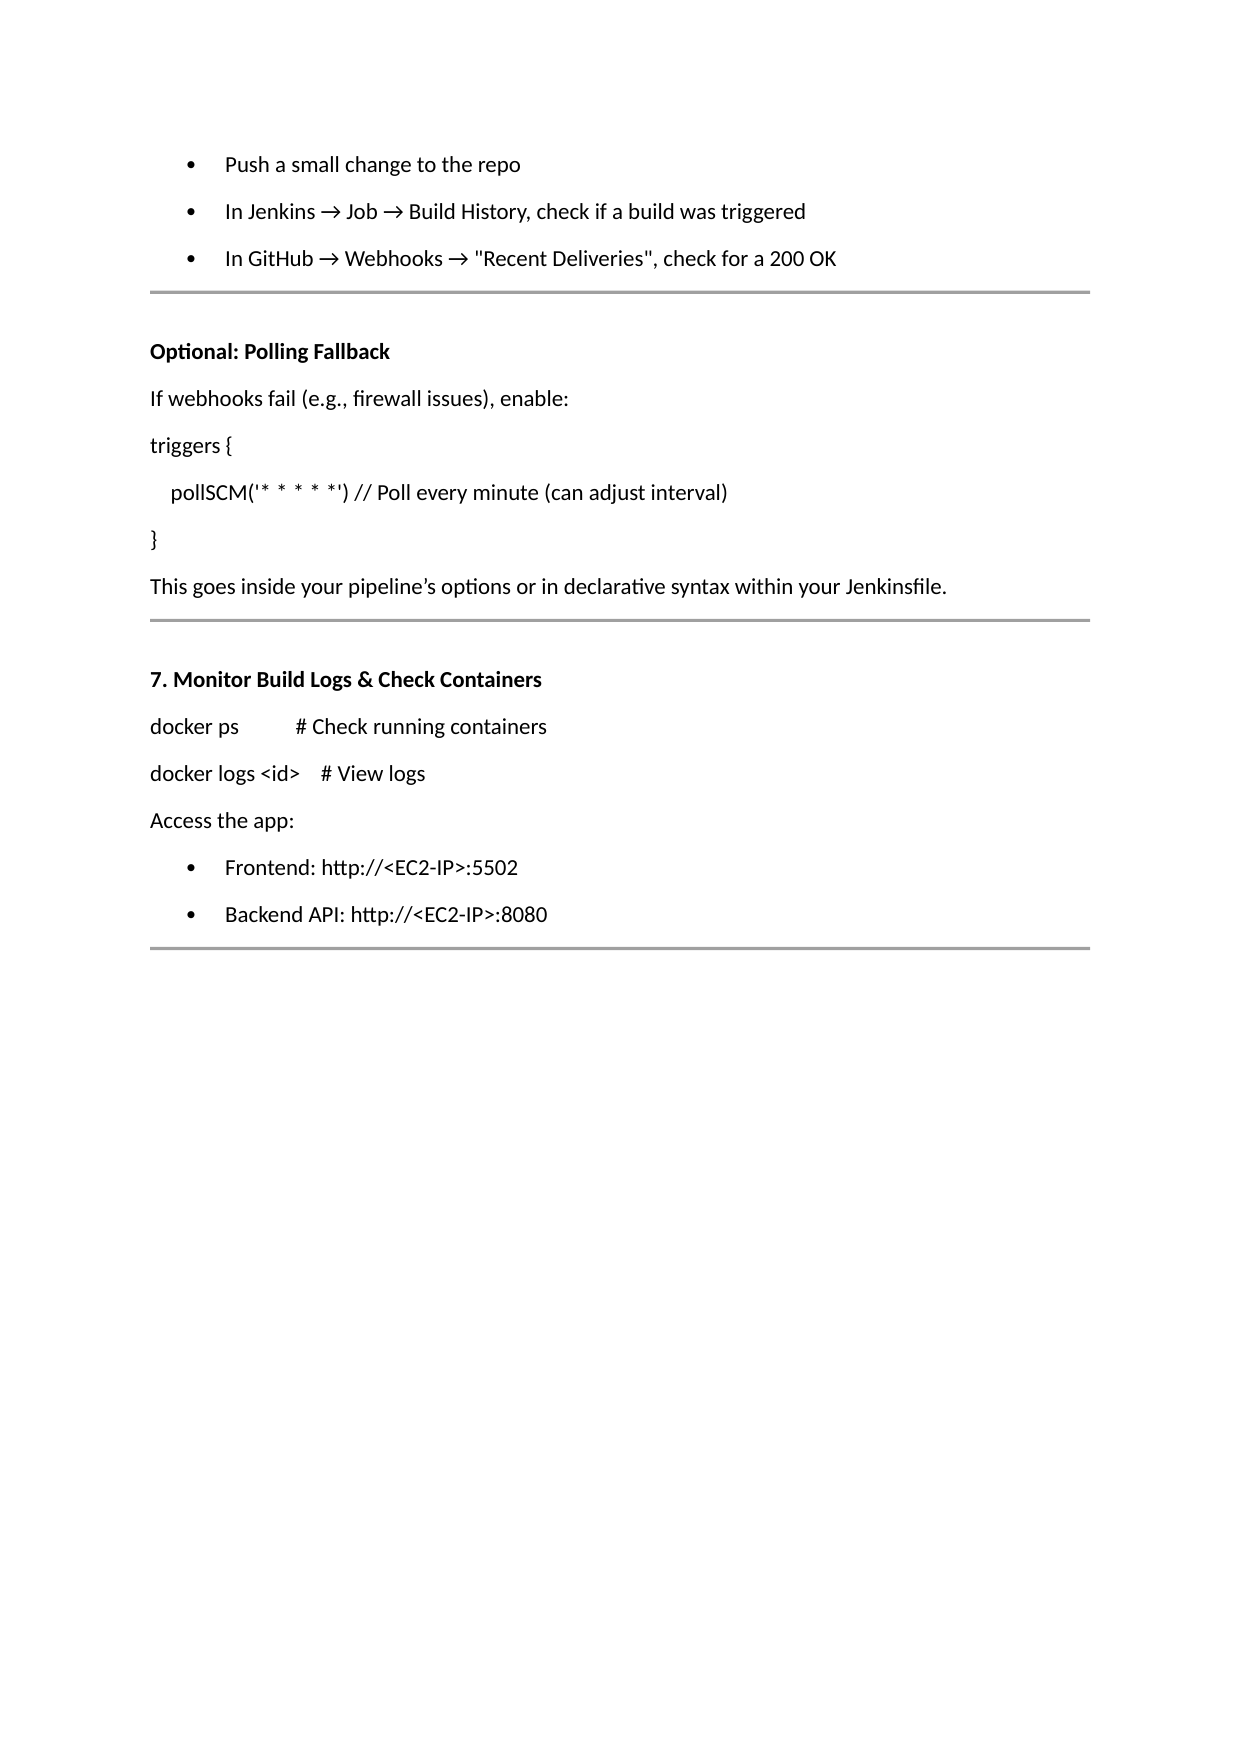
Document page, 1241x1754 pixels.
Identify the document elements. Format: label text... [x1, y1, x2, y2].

text Optional: Polling Fallback [150, 337, 1090, 366]
text docker logs <id> # View logs [150, 759, 1090, 787]
text This goes inside your pipeline’s options or in declarative syntax within your Jenkinsfile. [150, 572, 1090, 600]
list Push a small change to the repo [187, 150, 1090, 178]
text 7. Monitor Build Logs & Check Containers [150, 666, 1090, 694]
list In GitHub → Webhooks → "Recent Deliveries", check for a 200 OK [187, 244, 1090, 272]
text If webhooks fail (e.g., firewall issues), enable: [150, 384, 1090, 412]
text docker ps # Check running containers [150, 712, 1090, 741]
text } [150, 525, 1090, 553]
text pollSCM('* * * * *') // Poll every minute (can adjust interval) [150, 478, 1090, 506]
list Frontend: http://<EC2-IP>:5502 [187, 853, 1090, 881]
text Access the app: [150, 806, 1090, 834]
text triggers { [150, 431, 1090, 459]
list In Jenkins → Job → Build History, check if a build was triggered [187, 197, 1090, 225]
list Backend API: http://<EC2-IP>:8080 [187, 900, 1090, 928]
